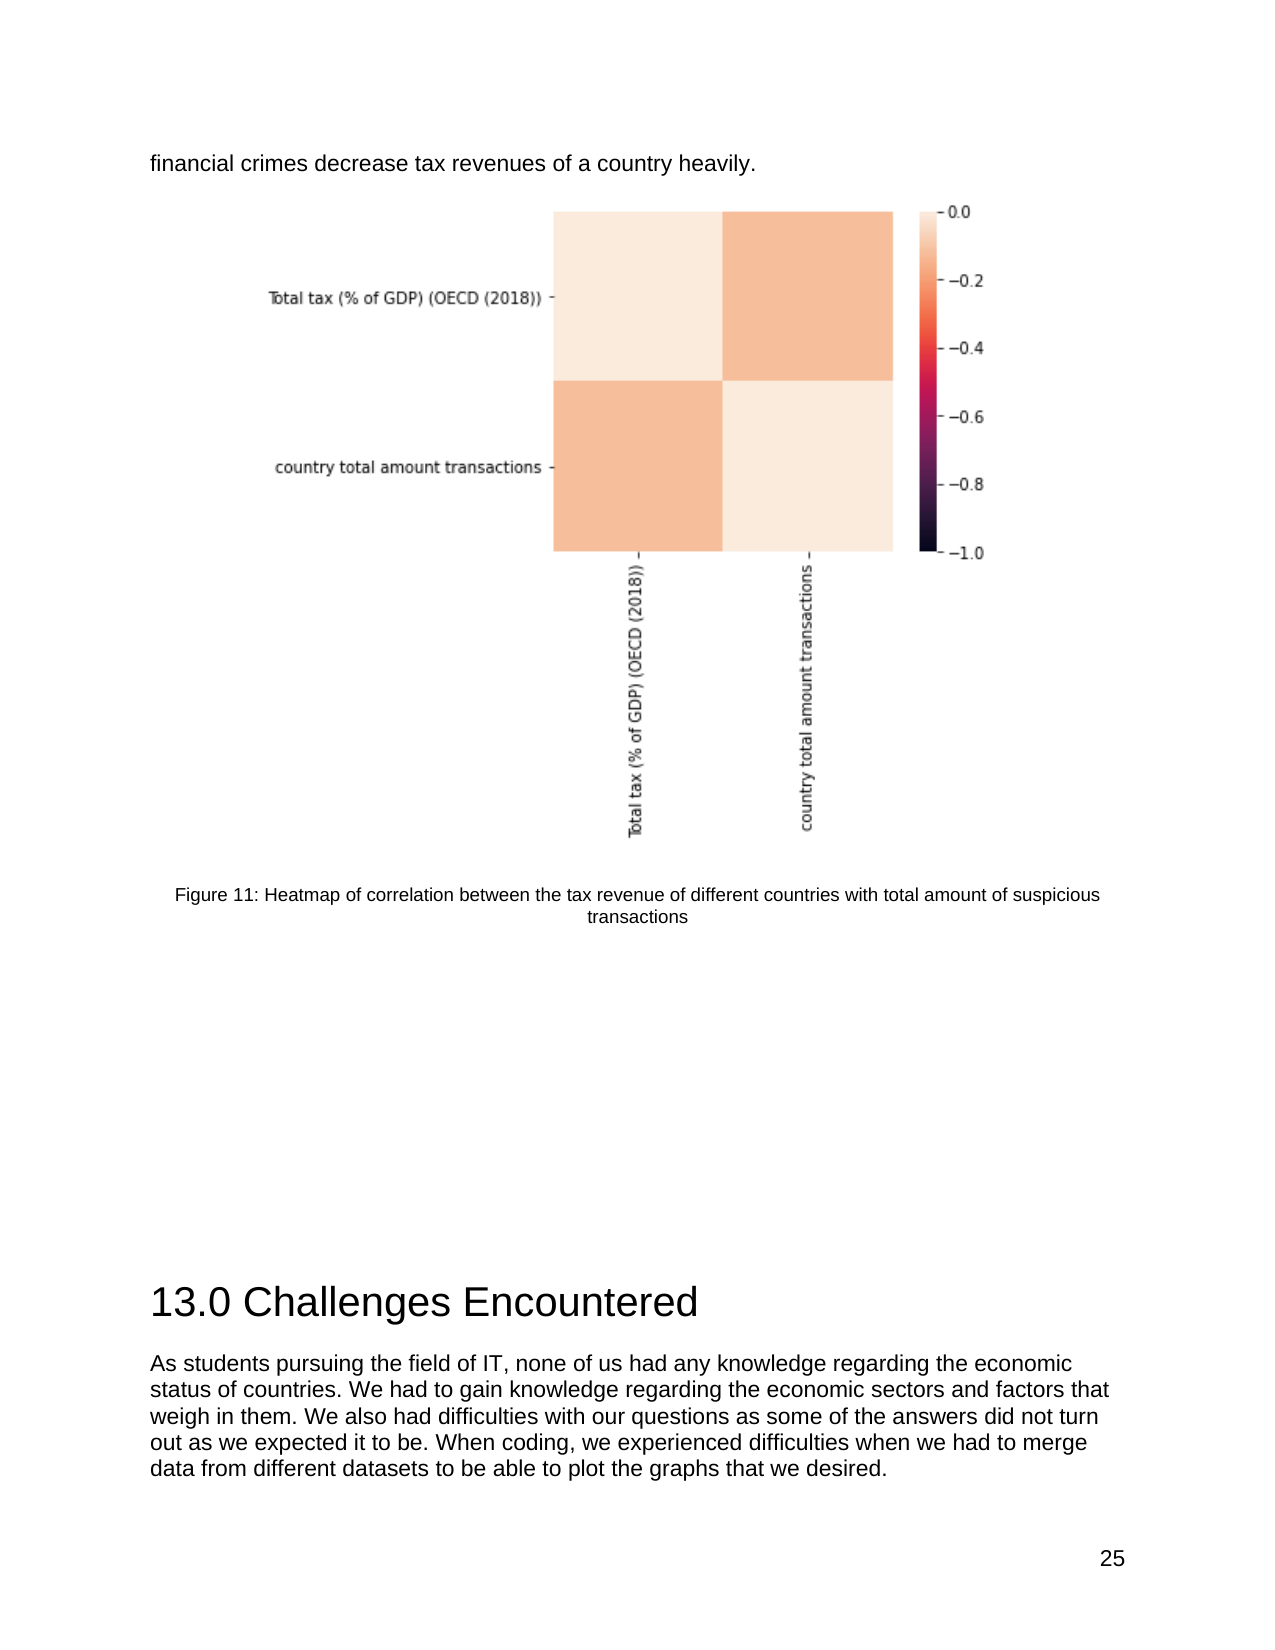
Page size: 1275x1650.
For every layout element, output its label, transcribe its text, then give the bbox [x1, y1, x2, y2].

text As students pursuing the field of IT, none of us had any knowledge regarding the economic status of countries. We had to gain knowledge regarding the economic sectors and factors that weigh in them. We also had difficulties with our questions as some of the answers did not turn out as we expected it to be. When coding, we experienced difficulties when we had to merge data from different datasets to be able to plot the graphs that we desired. [150, 1350, 1125, 1482]
subtitle 13.0 Challenges Encountered [150, 1277, 1125, 1325]
picture [266, 201, 1009, 860]
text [150, 150, 1125, 176]
text Figure 11: Heatmap of correlation between the tax revenue of different countries with total amount of suspicious transactions [150, 884, 1125, 927]
